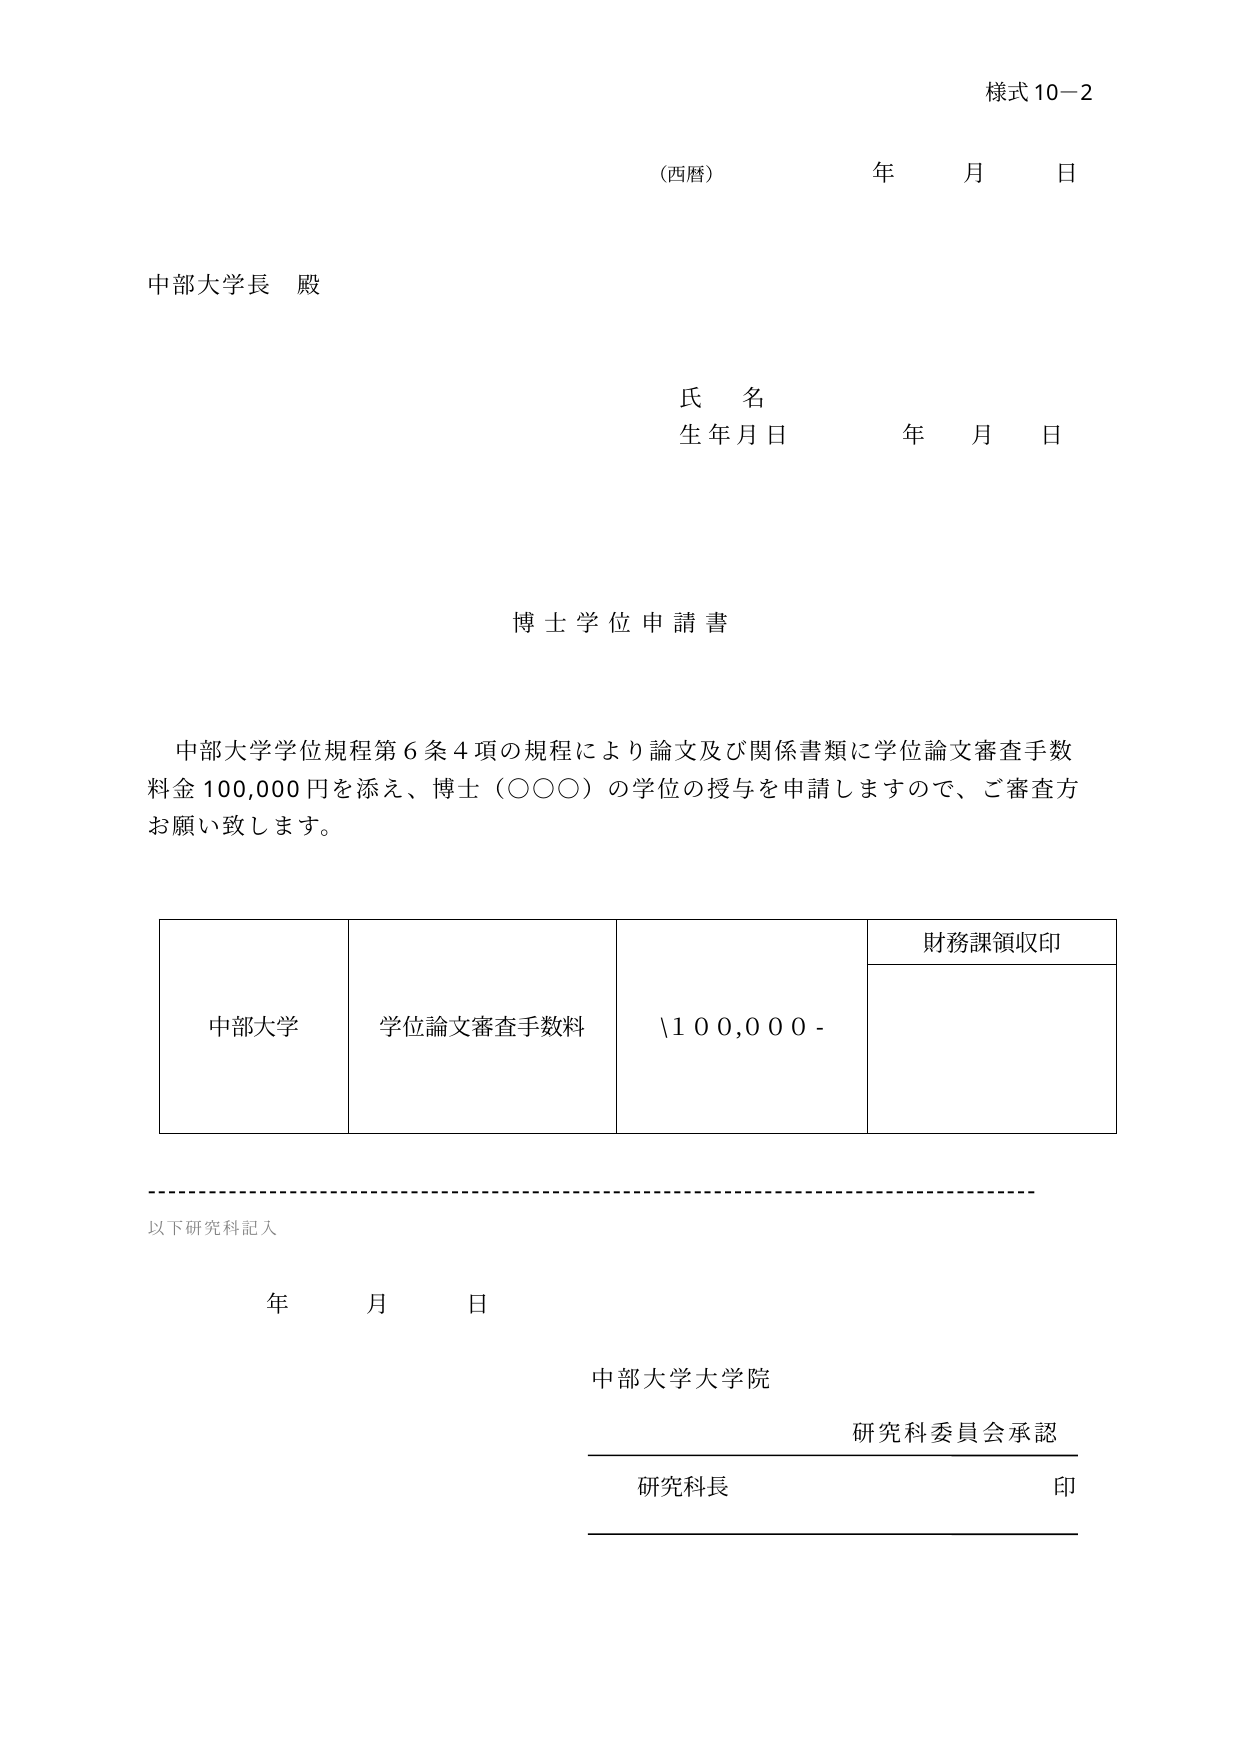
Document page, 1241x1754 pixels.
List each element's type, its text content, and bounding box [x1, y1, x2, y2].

text （西暦） 年 月 日 [148, 152, 1078, 190]
text 研究科委員会承認 [502, 1412, 1092, 1450]
text ---------------------------------------------------------------------------------------- [148, 1171, 1092, 1208]
text 博士学位申請書 [148, 602, 1092, 640]
table_header 中部大学 [160, 920, 348, 1132]
table_header 財務課領収印 [868, 920, 1116, 963]
table_cell [868, 965, 1116, 1132]
text 中部大学長 殿 [148, 265, 1092, 302]
text 以下研究科記入 [148, 1208, 1092, 1246]
text 中部大学学位規程第６条４項の規程により論文及び関係書類に学位論文審査手数料金100,000円を添え、博士（○○○）の学位の授与を申請しますので、ご審査方お願い致します。 [148, 731, 1092, 843]
text 中部大学大学院 [591, 1358, 1092, 1396]
text 生年月日 年 月 日 [591, 415, 1092, 452]
text 研究科長 印 [148, 1466, 1092, 1504]
table_header 学位論文審査手数料 [349, 920, 616, 1132]
table_header \１００,０００ - [617, 920, 867, 1132]
text 年 月 日 [266, 1283, 1092, 1321]
text 氏名 [591, 377, 1092, 415]
